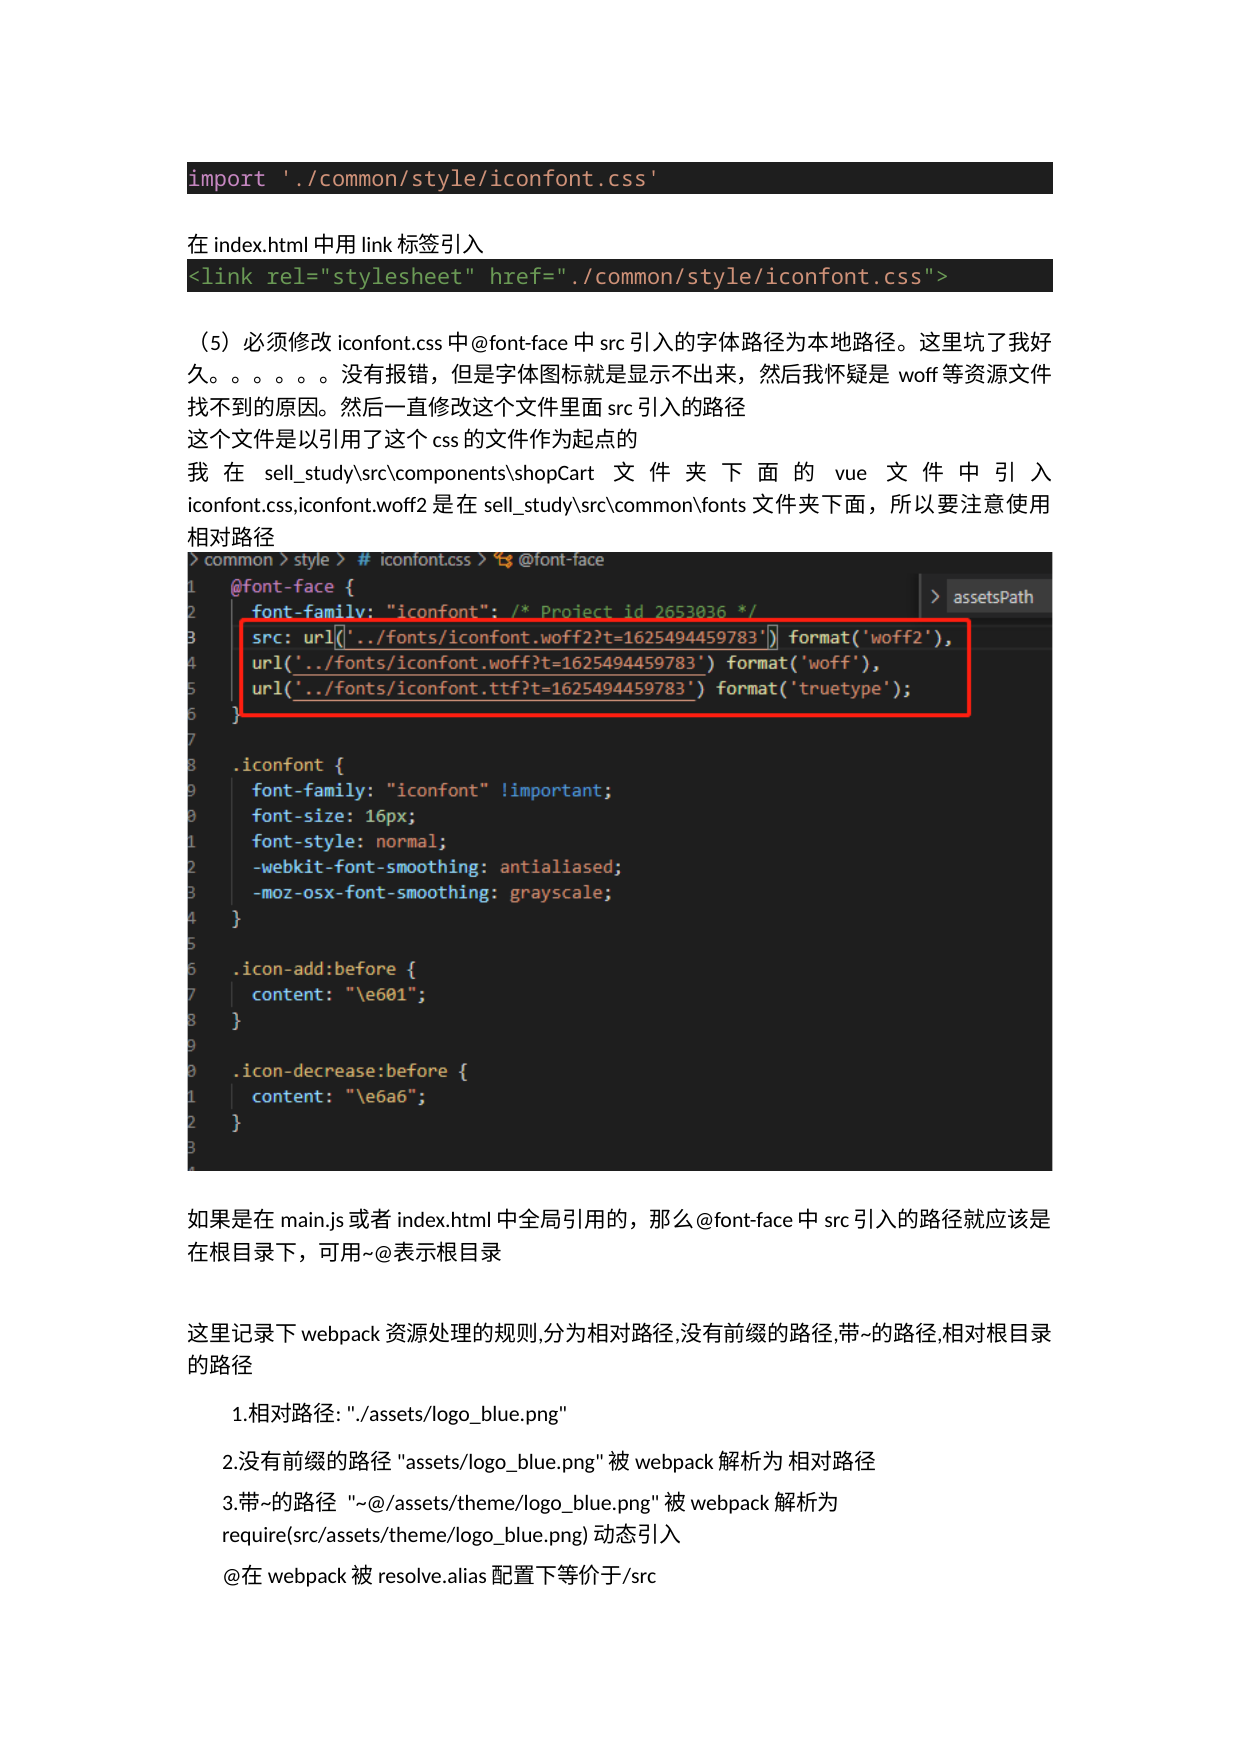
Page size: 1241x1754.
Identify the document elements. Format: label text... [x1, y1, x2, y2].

text 3.带~的路径 "~@/assets/theme/logo_blue.png" 被webpack解析为 require(src/assets/theme/logo_blue.png) 动态引入 [222, 1484, 1053, 1549]
text @在webpack 被resolve.alias配置下等价于/src [222, 1557, 1053, 1590]
text 如果是在main.js或者index.html中全局引用的，那么@font-face中src引入的路径就应该是在根目录下，可用~@表示根目录 [187, 1202, 1053, 1267]
text import './common/style/iconfont.css' [187, 162, 1053, 194]
text 在index.html中用link标签引入 [187, 227, 1053, 259]
text 这里记录下webpack资源处理的规则,分为相对路径,没有前缀的路径,带~的路径,相对根目录的路径 [187, 1315, 1053, 1380]
text 2.没有前缀的路径 "assets/logo_blue.png" 被webpack解析为 相对路径 [222, 1444, 1053, 1476]
list 我在sell_study\src\components\shopCart文件夹下面的vue文件中引入iconfont.css,iconfont.woff2是在sell_study\src\common\fonts文件夹下面，所以要注意使用相对路径 [187, 454, 1053, 552]
list （5）必须修改iconfont.css中@font-face中src引入的字体路径为本地路径。这里坑了我好久。。。。。。没有报错，但是字体图标就是显示不出来，然后我怀疑是woff等资源文件找不到的原因。然后一直修改这个文件里面src引入的路径 [187, 324, 1053, 422]
list 这个文件是以引用了这个css的文件作为起点的 [187, 422, 1053, 454]
text <link rel="stylesheet" href="./common/style/iconfont.css"> [187, 259, 1053, 292]
picture [187, 552, 1053, 1171]
text 1.相对路径: "./assets/logo_blue.png" [187, 1396, 1053, 1428]
